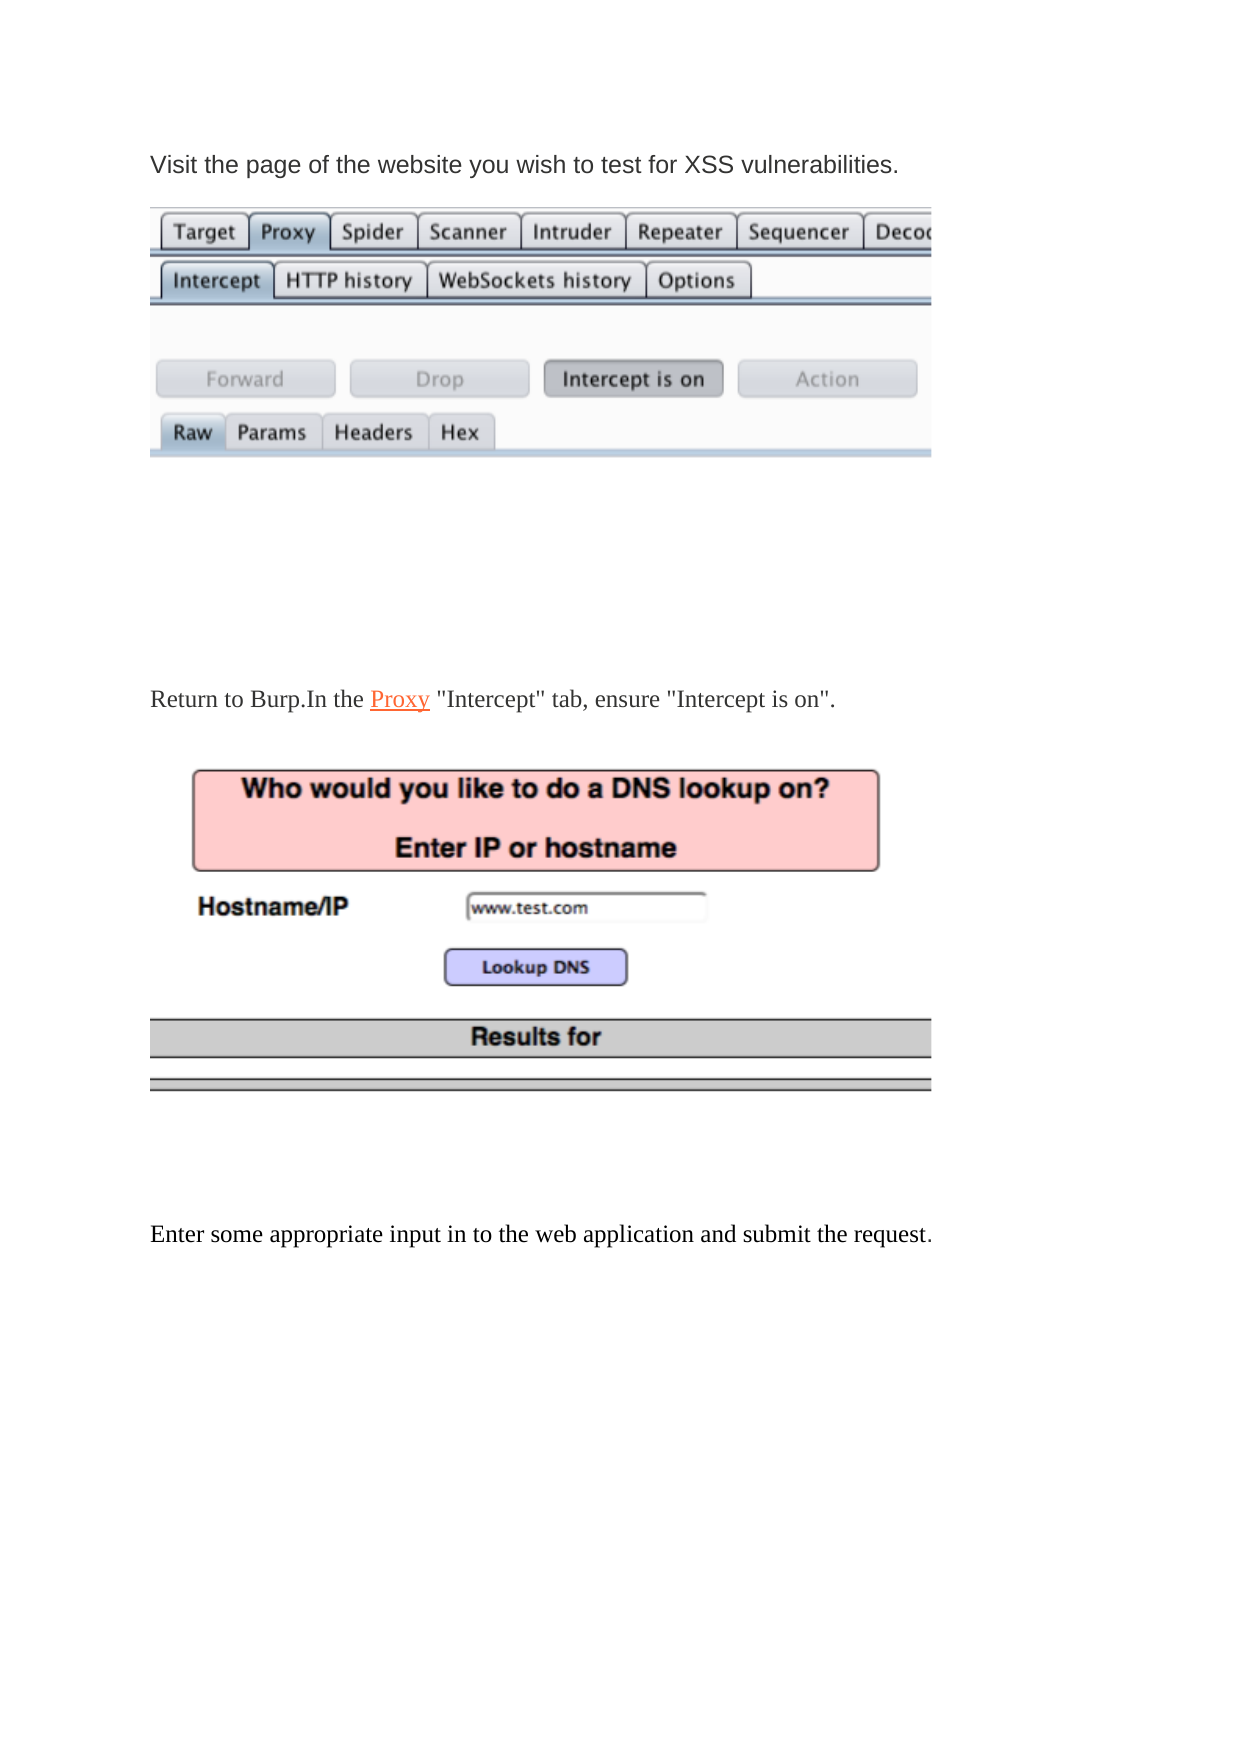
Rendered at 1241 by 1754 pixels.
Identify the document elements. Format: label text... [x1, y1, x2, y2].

picture [150, 207, 932, 677]
picture [150, 721, 932, 1190]
text Return to Burp.In the Proxy "Intercept" tab, ensure "Intercept is on". [150, 684, 1090, 713]
text Enter some appropriate input in to the web application and submit the request. [150, 1219, 1090, 1248]
text Visit the page of the website you wish to test for XSS vulnerabilities. [150, 150, 1090, 179]
